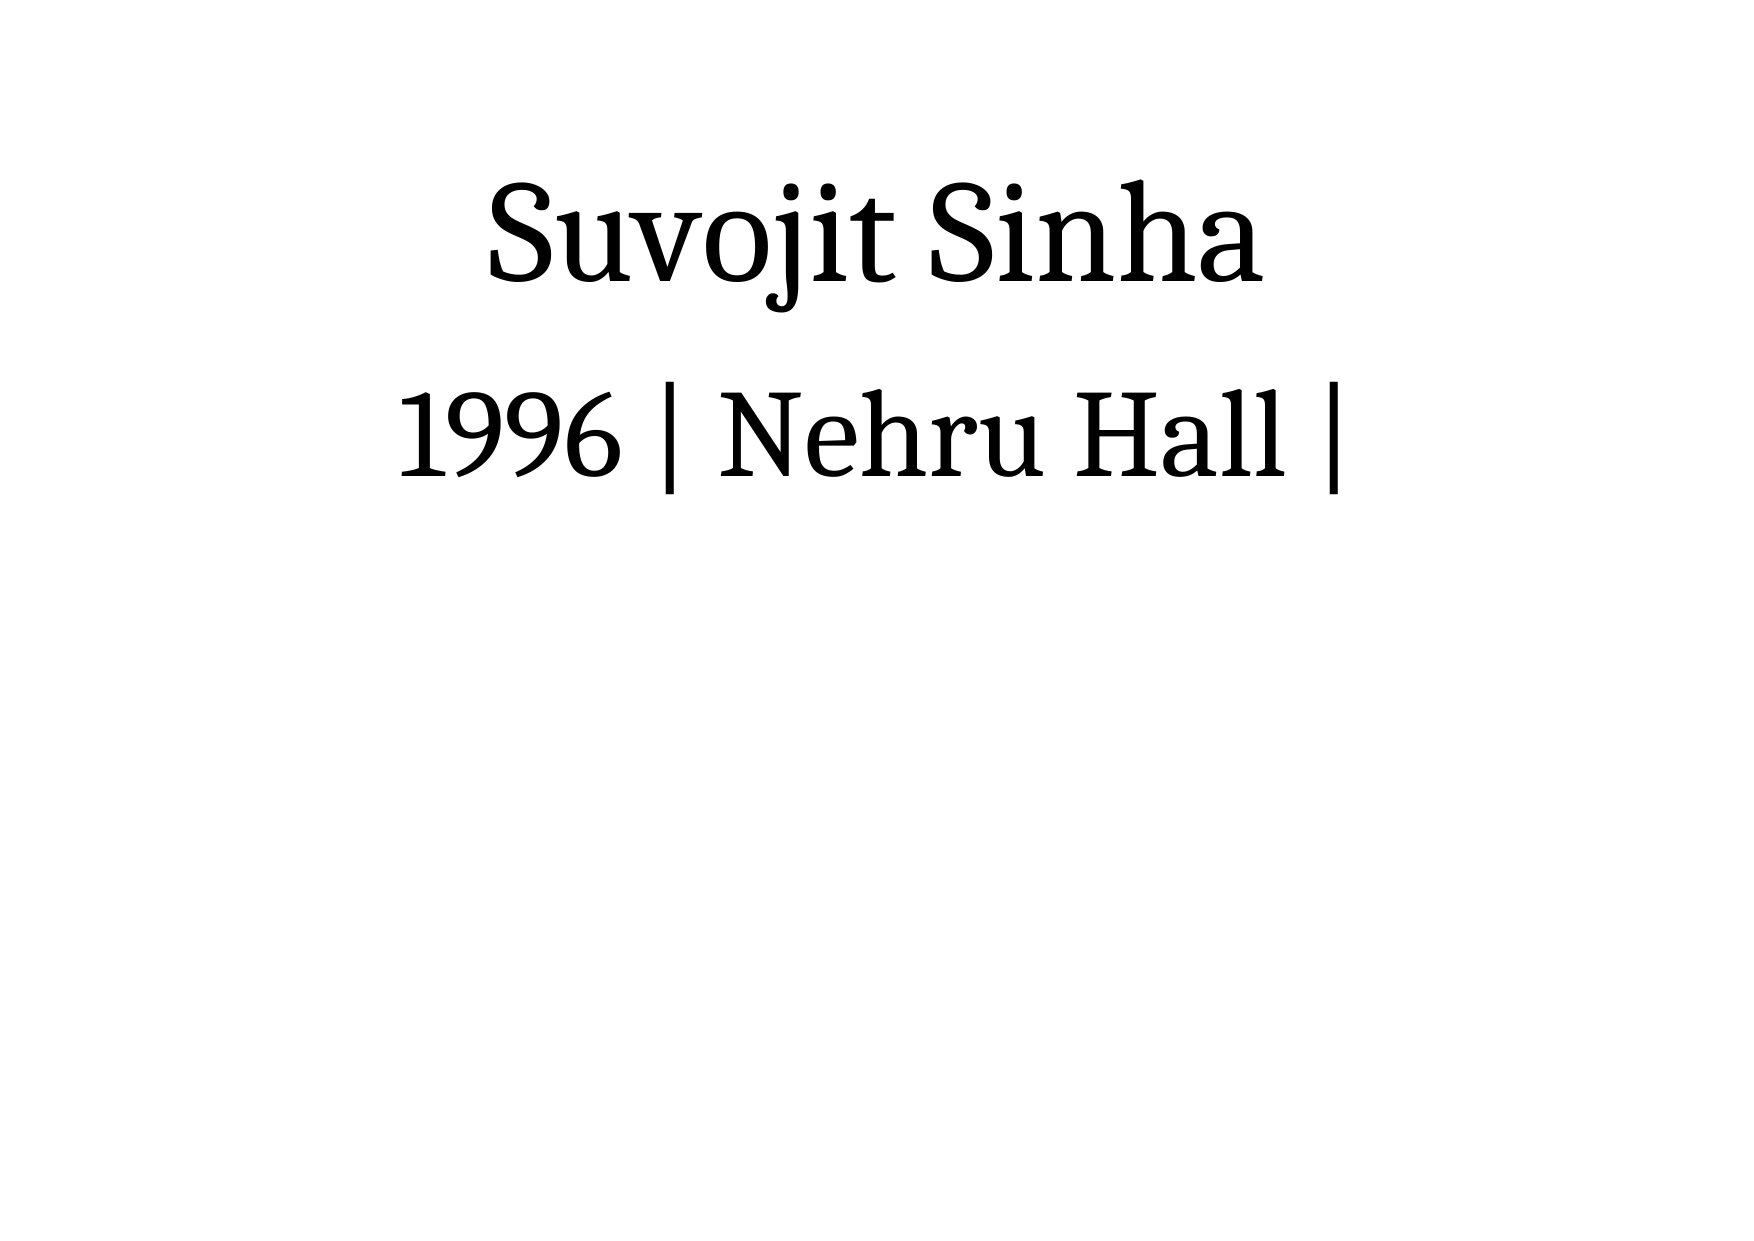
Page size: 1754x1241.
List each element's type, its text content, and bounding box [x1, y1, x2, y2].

text 1996 | Nehru Hall | [187, 364, 1566, 507]
text Suvojit Sinha [187, 150, 1566, 318]
